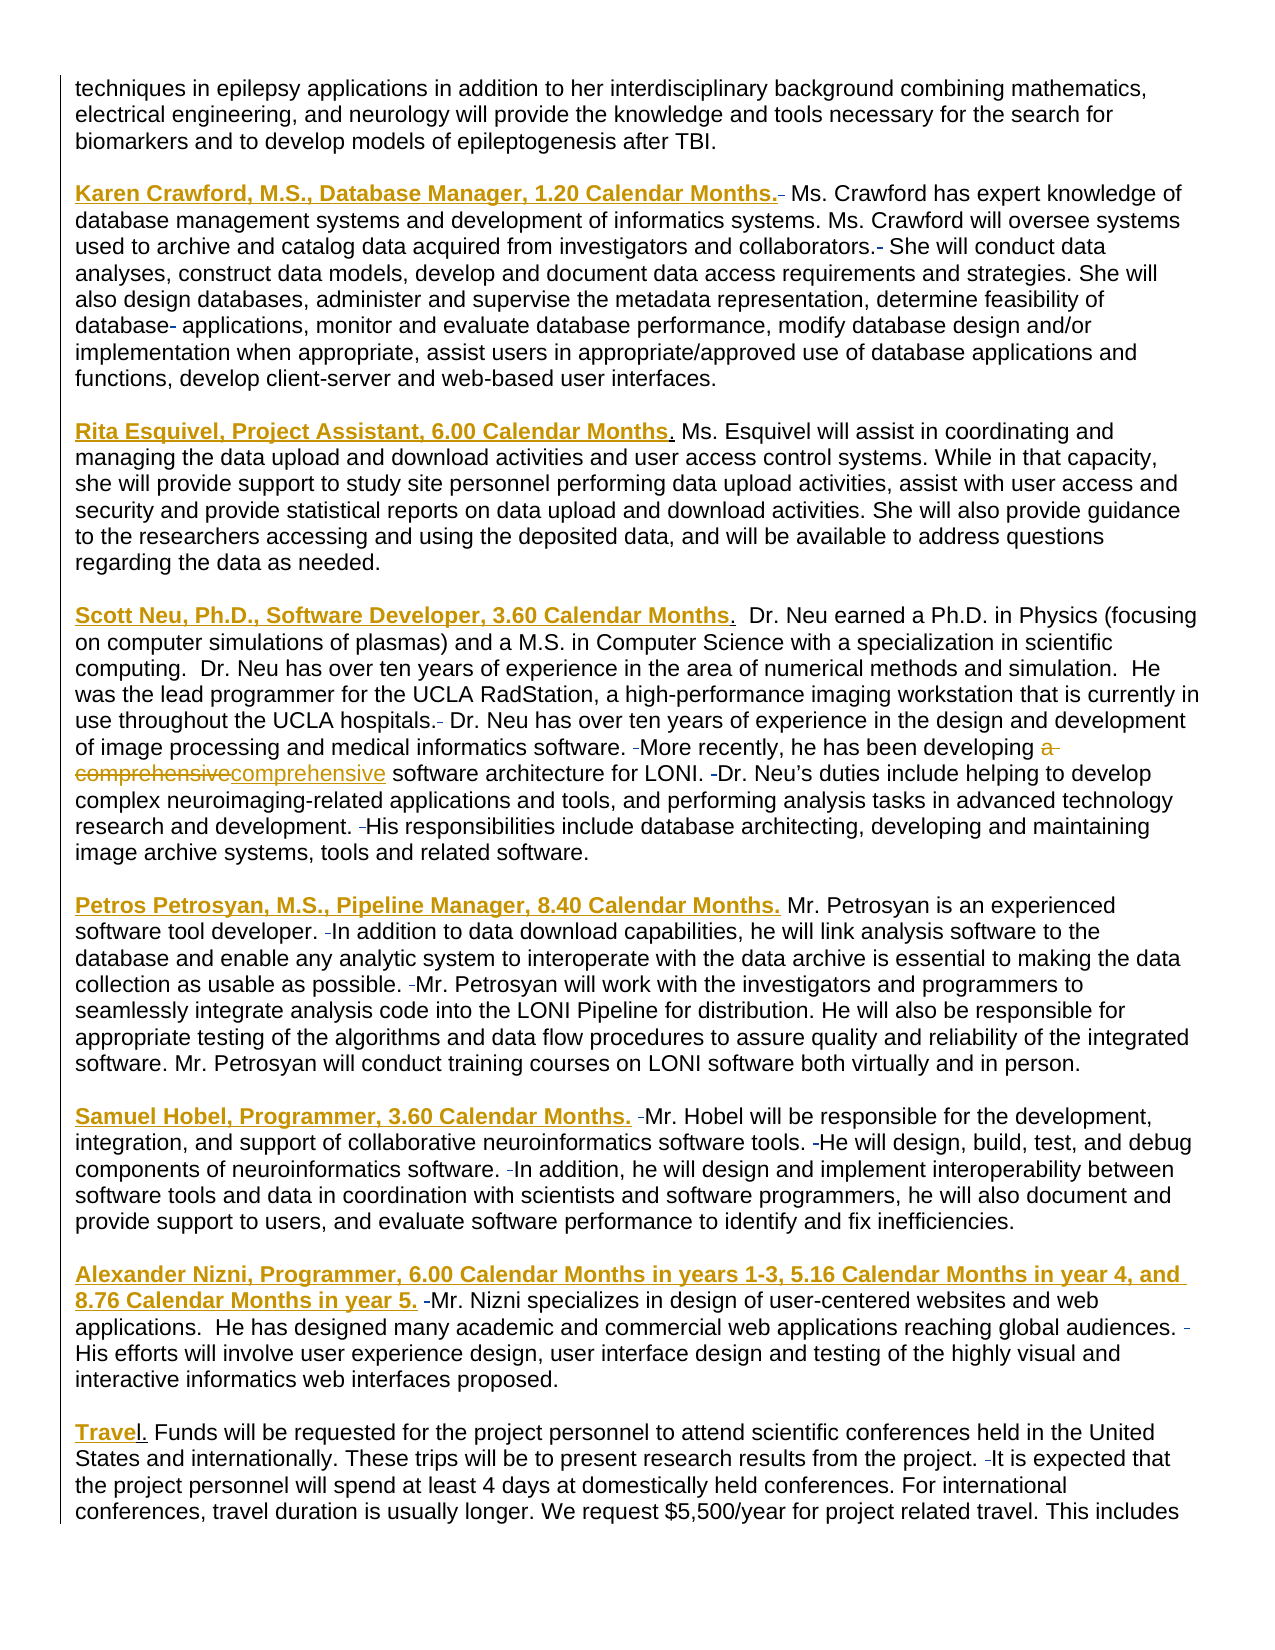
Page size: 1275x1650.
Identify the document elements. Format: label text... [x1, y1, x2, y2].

text Rita Esquivel, Project Assistant, 6.00 Calendar Months. Ms. Esquivel will assist in coordinating and managing the data upload and download activities and user access control systems. While in that capacity, she will provide support to study site personnel performing data upload activities, assist with user access and security and provide statistical reports on data upload and download activities. She will also provide guidance to the researchers accessing and using the deposited data, and will be available to address questions regarding the data as needed. [75, 418, 1200, 576]
text Alexander Nizni, Programmer, 6.00 Calendar Months in years 1-3, 5.16 Calendar Months in year 4, and 8.76 Calendar Months in year 5. Mr. Nizni specializes in design of user-centered websites and web applications. He has designed many academic and commercial web applications reaching global audiences. His efforts will involve user experience design, user interface design and testing of the highly visual and interactive informatics web interfaces proposed. [75, 1261, 1200, 1393]
text Karen Crawford, M.S., Database Manager, 1.20 Calendar Months. Ms. Crawford has expert knowledge of database management systems and development of informatics systems. Ms. Crawford will oversee systems used to archive and catalog data acquired from investigators and collaborators. She will conduct data analyses, construct data models, develop and document data access requirements and strategies. She will also design databases, administer and supervise the metadata representation, determine feasibility of database applications, monitor and evaluate database performance, modify database design and/or implementation when appropriate, assist users in appropriate/approved use of database applications and functions, develop client-server and web-based user interfaces. [75, 180, 1200, 391]
text Scott Neu, Ph.D., Software Developer, 3.60 Calendar Months. Dr. Neu earned a Ph.D. in Physics (focusing on computer simulations of plasmas) and a M.S. in Computer Science with a specialization in scientific computing. Dr. Neu has over ten years of experience in the area of numerical methods and simulation. He was the lead programmer for the UCLA RadStation, a high-performance imaging workstation that is currently in use throughout the UCLA hospitals. Dr. Neu has over ten years of experience in the design and development of image processing and medical informatics software. More recently, he has been developing software architecture for LONI. Dr. Neu’s duties include helping to develop complex neuroimaging-related applications and tools, and performing analysis tasks in advanced technology research and development. His responsibilities include database architecting, developing and maintaining image archive systems, tools and related software. [75, 602, 1200, 866]
text Petros Petrosyan, M.S., Pipeline Manager, 8.40 Calendar Months. Mr. Petrosyan is an experienced software tool developer. In addition to data download capabilities, he will link analysis software to the database and enable any analytic system to interoperate with the data archive is essential to making the data collection as usable as possible. Mr. Petrosyan will work with the investigators and programmers to seamlessly integrate analysis code into the LONI Pipeline for distribution. He will also be responsible for appropriate testing of the algorithms and data flow procedures to assure quality and reliability of the integrated software. Mr. Petrosyan will conduct training courses on LONI software both virtually and in person. [75, 892, 1200, 1076]
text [75, 75, 1200, 154]
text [75, 1419, 1200, 1524]
text Samuel Hobel, Programmer, 3.60 Calendar Months. Mr. Hobel will be responsible for the development, integration, and support of collaborative neuroinformatics software tools. He will design, build, test, and debug components of neuroinformatics software. In addition, he will design and implement interoperability between software tools and data in coordination with scientists and software programmers, he will also document and provide support to users, and evaluate software performance to identify and fix inefficiencies. [75, 1103, 1200, 1234]
